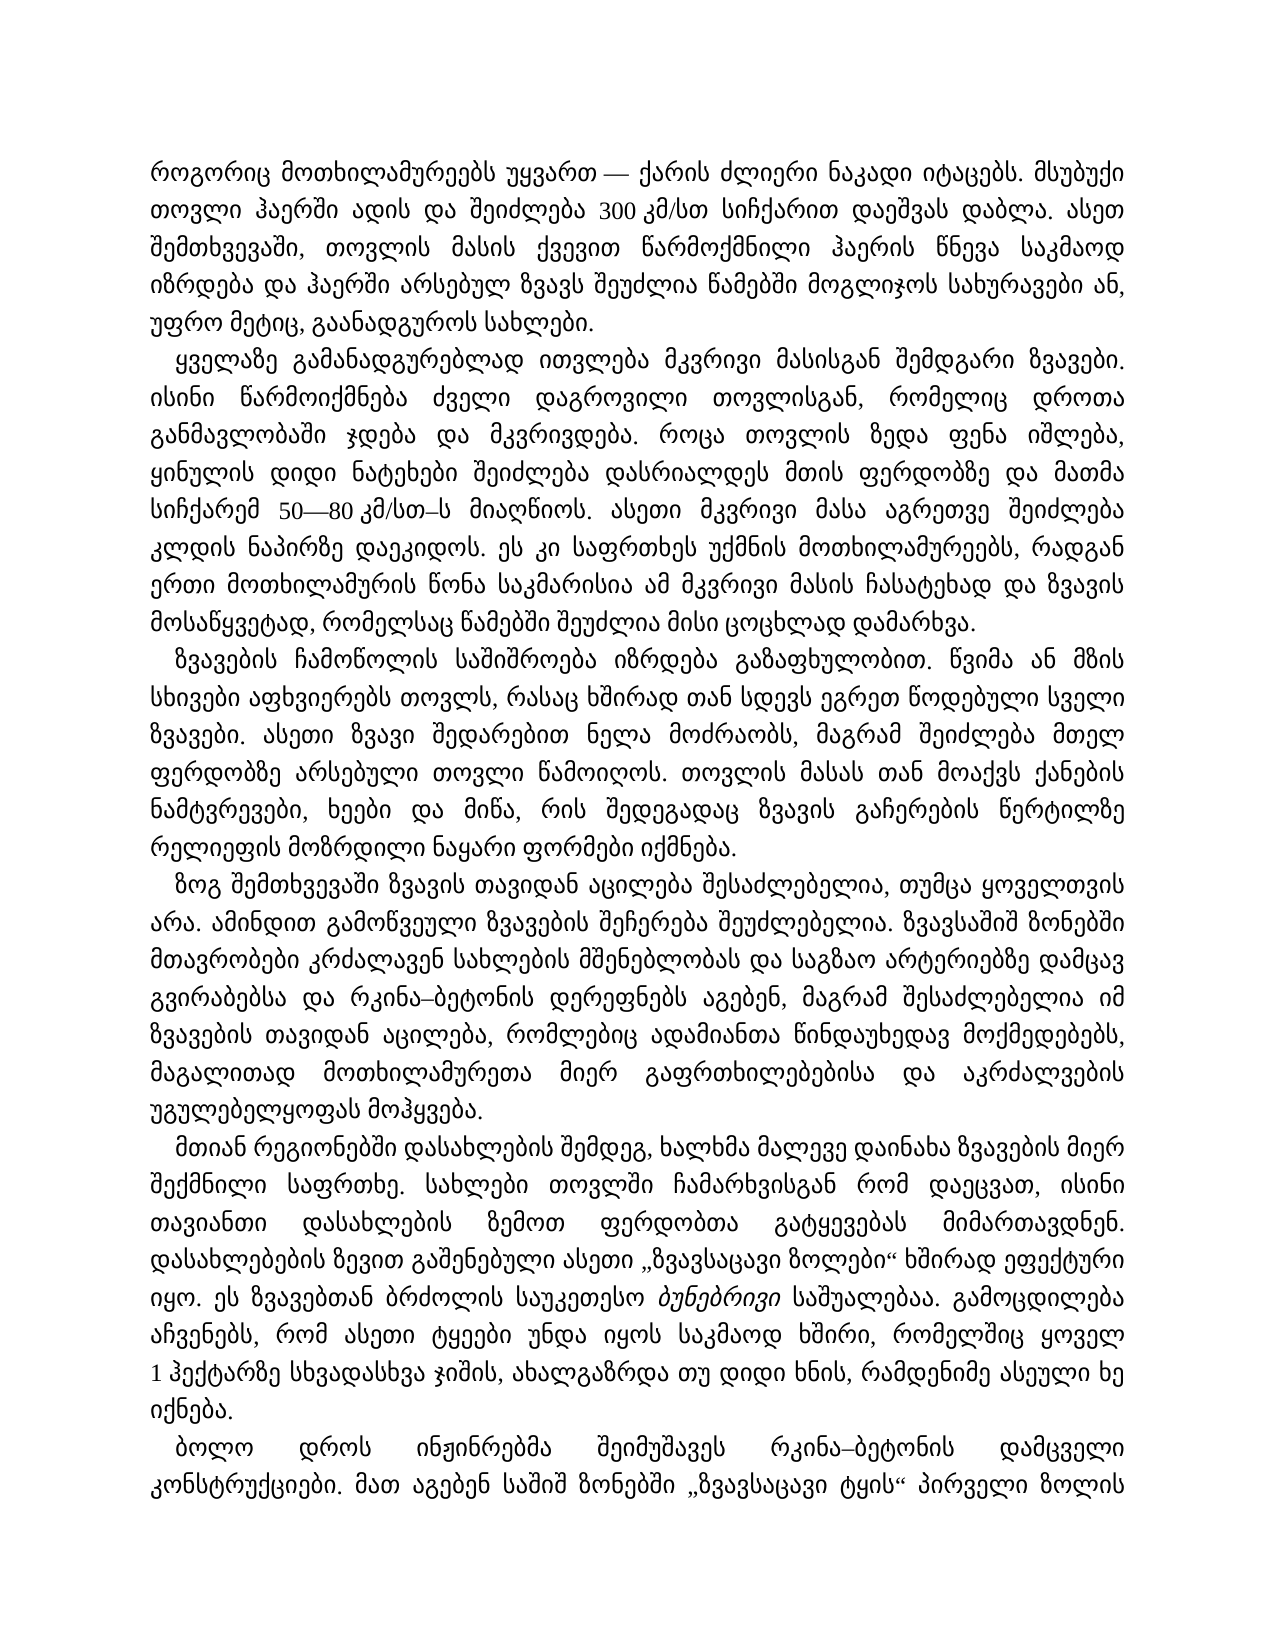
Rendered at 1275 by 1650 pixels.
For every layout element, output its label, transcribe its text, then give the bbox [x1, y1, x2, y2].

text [150, 150, 1125, 337]
text ზვავების ჩამოწოლის საშიშროება იზრდება გაზაფხულობით. წვიმა ან მზის სხივები აფხვიერებს თოვლს, რასაც ხშირად თან სდევს ეგრეთ წოდებული სველი ზვავები. ასეთი ზვავი შედარებით ნელა მოძრაობს, მაგრამ შეიძლება მთელ ფერდობზე არსებული თოვლი წამოიღოს. თოვლის მასას თან მოაქვს ქანების ნამტვრევები, ხეები და მიწა, რის შედეგადაც ზვავის გაჩერების წერტილზე რელიეფის მოზრდილი ნაყარი ფორმები იქმნება. [150, 637, 1125, 862]
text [150, 1425, 1125, 1500]
text ზოგ შემთხვევაში ზვავის თავიდან აცილება შესაძლებელია, თუმცა ყოველთვის არა. ამინდით გამოწვეული ზვავების შეჩერება შეუძლებელია. ზვავსაშიშ ზონებში მთავრობები კრძალავენ სახლების მშენებლობას და საგზაო არტერიებზე დამცავ გვირაბებსა და რკინა–ბეტონის დერეფნებს აგებენ, მაგრამ შესაძლებელია იმ ზვავების თავიდან აცილება, რომლებიც ადამიანთა წინდაუხედავ მოქმედებებს, მაგალითად მოთხილამურეთა მიერ გაფრთხილებებისა და აკრძალვების უგულებელყოფას მოჰყვება. [150, 862, 1125, 1125]
text ყველაზე გამანადგურებლად ითვლება მკვრივი მასისგან შემდგარი ზვავები. ისინი წარმოიქმნება ძველი დაგროვილი თოვლისგან, რომელიც დროთა განმავლობაში ჯდება და მკვრივდება. როცა თოვლის ზედა ფენა იშლება, ყინულის დიდი ნატეხები შეიძლება დასრიალდეს მთის ფერდობზე და მათმა სიჩქარემ 50—80 კმ/სთ–ს მიაღწიოს. ასეთი მკვრივი მასა აგრეთვე შეიძლება კლდის ნაპირზე დაეკიდოს. ეს კი საფრთხეს უქმნის მოთხილამურეებს, რადგან ერთი მოთხილამურის წონა საკმარისია ამ მკვრივი მასის ჩასატეხად და ზვავის მოსაწყვეტად, რომელსაც წამებში შეუძლია მისი ცოცხლად დამარხვა. [150, 337, 1125, 637]
text მთიან რეგიონებში დასახლების შემდეგ, ხალხმა მალევე დაინახა ზვავების მიერ შექმნილი საფრთხე. სახლები თოვლში ჩამარხვისგან რომ დაეცვათ, ისინი თავიანთი დასახლების ზემოთ ფერდობთა გატყევებას მიმართავდნენ. დასახლებების ზევით გაშენებული ასეთი „ზვავსაცავი ზოლები“ ხშირად ეფექტური იყო. ეს ზვავებთან ბრძოლის საუკეთესო ბუნებრივი საშუალებაა. გამოცდილება აჩვენებს, რომ ასეთი ტყეები უნდა იყოს საკმაოდ ხშირი, რომელშიც ყოველ 1 ჰექტარზე სხვადასხვა ჯიშის, ახალგაზრდა თუ დიდი ხნის, რამდენიმე ასეული ხე იქნება. [150, 1125, 1125, 1425]
